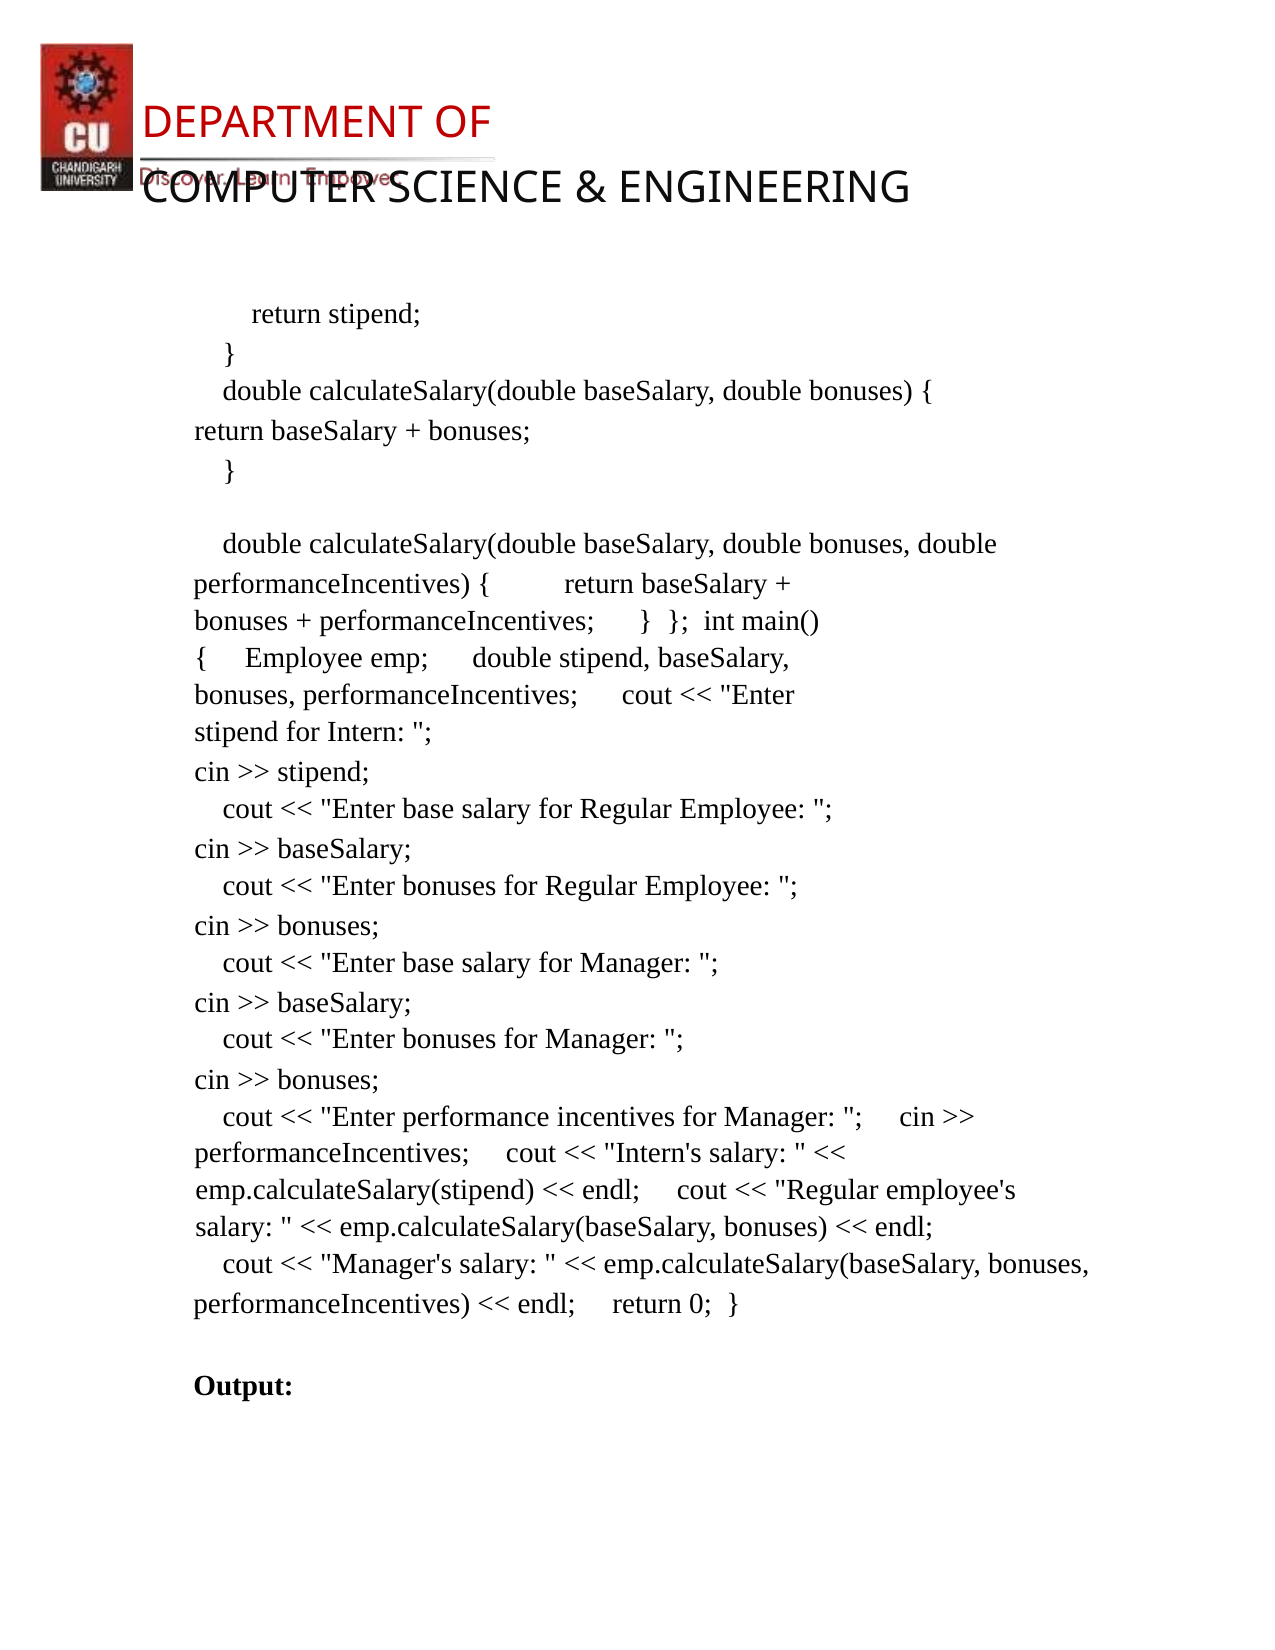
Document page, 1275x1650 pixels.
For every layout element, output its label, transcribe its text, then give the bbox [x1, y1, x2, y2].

text performanceIncentives; cout << "Intern's salary: " << emp.calculateSalary(stipend) << endl; cout << "Regular employee's salary: " << emp.calculateSalary(baseSalary, bonuses) << endl; [194, 1136, 1100, 1243]
picture [210, 177, 215, 190]
text cout << "Manager's salary: " << emp.calculateSalary(baseSalary, bonuses, [193, 1246, 1161, 1280]
text cout << "Enter base salary for Regular Employee: "; [193, 791, 1161, 824]
text cout << "Enter base salary for Manager: "; [193, 945, 1161, 978]
picture [486, 177, 494, 190]
text double calculateSalary(double baseSalary, double bonuses, double [193, 526, 1161, 560]
text cin >> bonuses; [194, 1062, 1161, 1095]
text cout << "Enter performance incentives for Manager: "; cin >> [193, 1099, 1161, 1132]
text return stipend; [193, 296, 1161, 329]
picture [174, 174, 194, 190]
text } [193, 453, 1161, 487]
text performanceIncentives) << endl; return 0; } [193, 1286, 742, 1320]
picture [228, 175, 234, 190]
text } [193, 336, 1161, 369]
text cin >> baseSalary; [194, 831, 1161, 864]
text return baseSalary + bonuses; [194, 413, 1161, 447]
picture [518, 174, 529, 190]
picture [356, 174, 368, 186]
text cin >> baseSalary; [194, 985, 1161, 1018]
text double calculateSalary(double baseSalary, double bonuses) { [193, 373, 1161, 406]
picture [249, 174, 261, 186]
text cout << "Enter bonuses for Regular Employee: "; [193, 868, 1161, 901]
picture [40, 43, 529, 191]
text performanceIncentives) { return baseSalary + bonuses + performanceIncentives; } }; int main() { Employee emp; double stipend, baseSalary, bonuses, performanceIncentives; cout << "Enter stipend for Intern: "; [193, 566, 886, 747]
text cin >> stipend; [194, 754, 1161, 787]
text Output: [193, 1368, 1161, 1402]
text cin >> bonuses; [194, 908, 1161, 941]
text cout << "Enter bonuses for Manager: "; [193, 1022, 1161, 1055]
